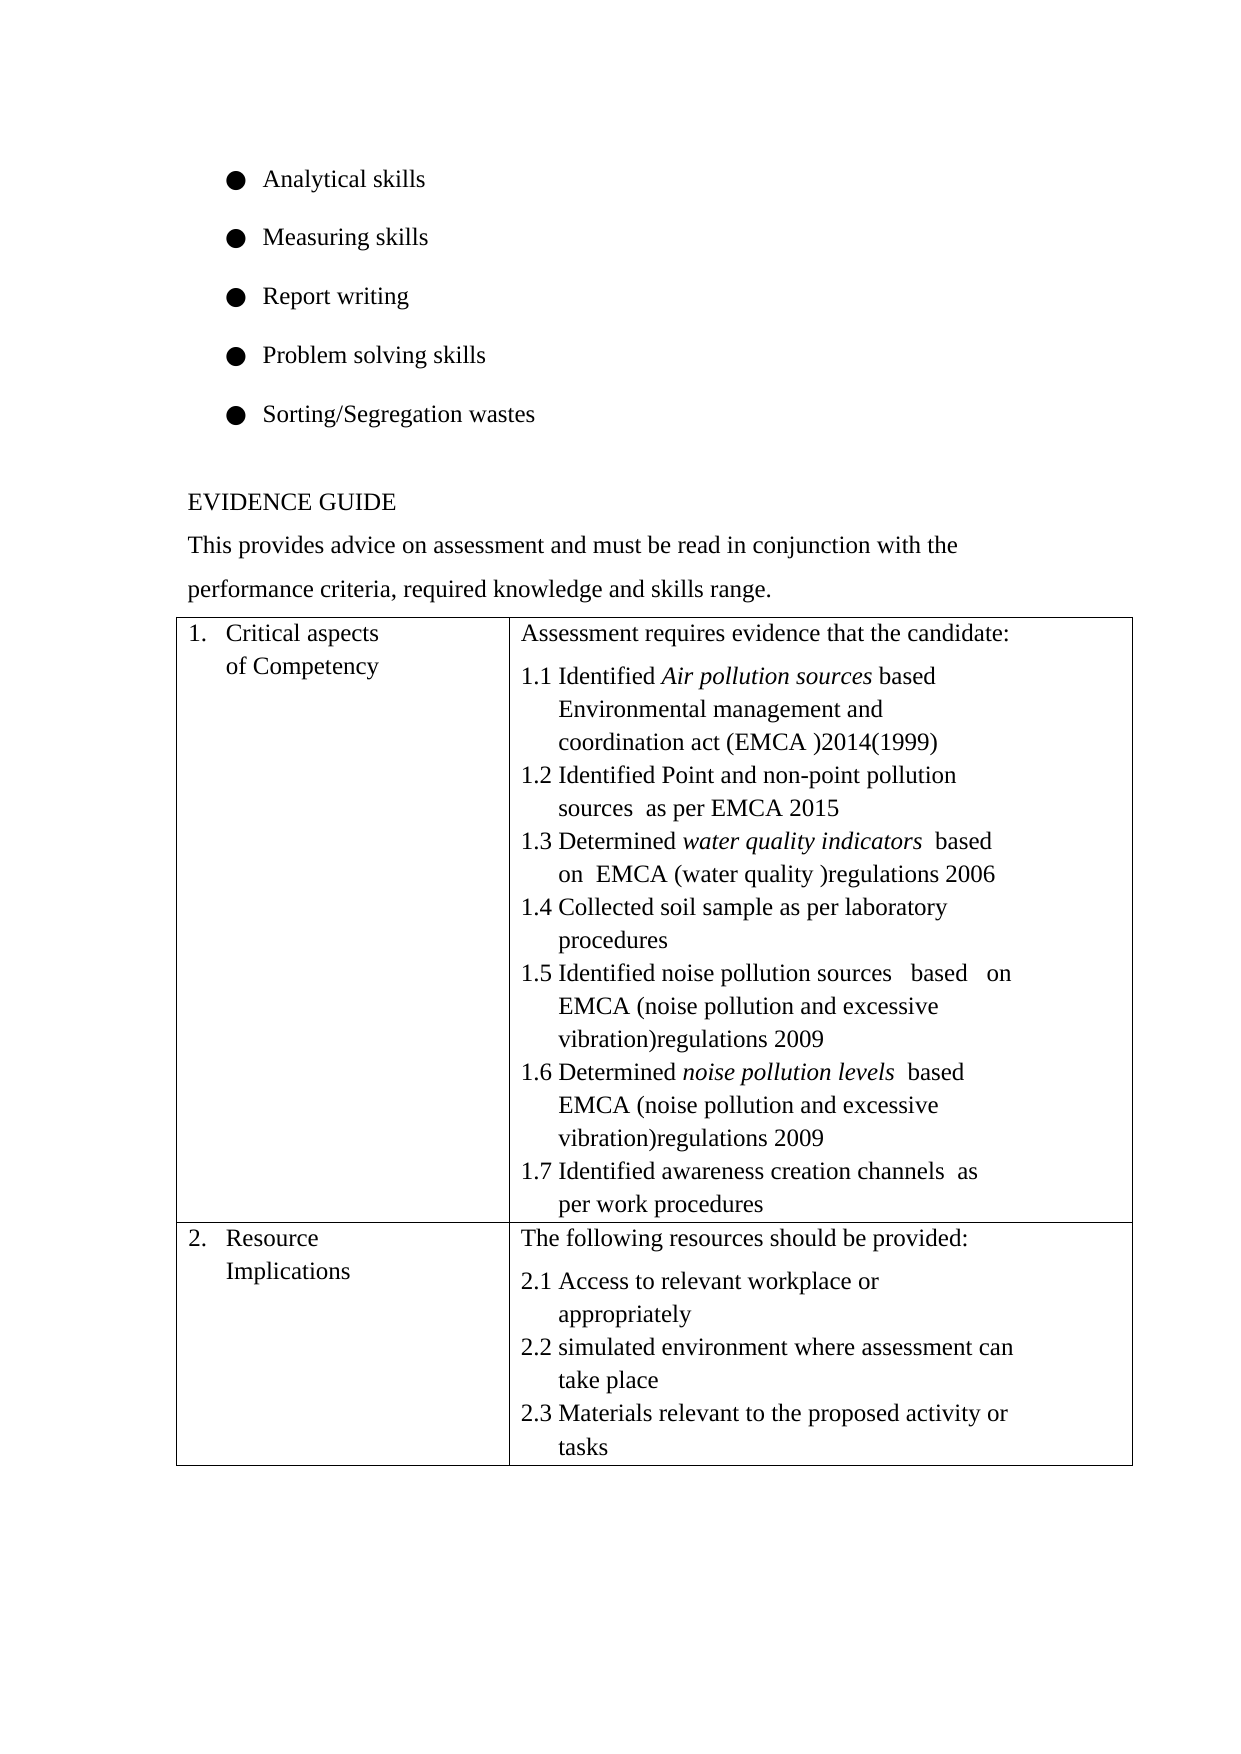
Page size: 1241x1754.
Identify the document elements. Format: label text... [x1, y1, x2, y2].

list Analytical skills [225, 150, 946, 201]
table_header Critical aspects of Competency [177, 618, 509, 1222]
list Problem solving skills [225, 327, 946, 378]
text This provides advice on assessment and must be read in conjunction with the performance criteria, required knowledge and skills range. [187, 531, 1053, 602]
list Report writing [225, 268, 946, 319]
text EVIDENCE GUIDE [187, 487, 1053, 516]
list Measuring skills [225, 209, 946, 260]
table_cell Resource Implications [177, 1223, 509, 1464]
list Sorting/Segregation wastes [225, 385, 946, 437]
table_cell The following resources should be provided: Access to relevant workplace or appropriately simulated environment where assessment can take place Materials relevant to the proposed activity or tasks [510, 1223, 1132, 1464]
table_header Assessment requires evidence that the candidate: Identified Air pollution sources based Environmental management and coordination act (EMCA )2014(1999) Identified Point and non-point pollution sources as per EMCA 2015 Determined water quality indicators based on EMCA (water quality )regulations 2006 Collected soil sample as per laboratory procedures Identified noise pollution sources based on EMCA (noise pollution and excessive vibration)regulations 2009 Determined noise pollution levels based EMCA (noise pollution and excessive vibration)regulations 2009 Identified awareness creation channels as per work procedures [510, 618, 1132, 1222]
